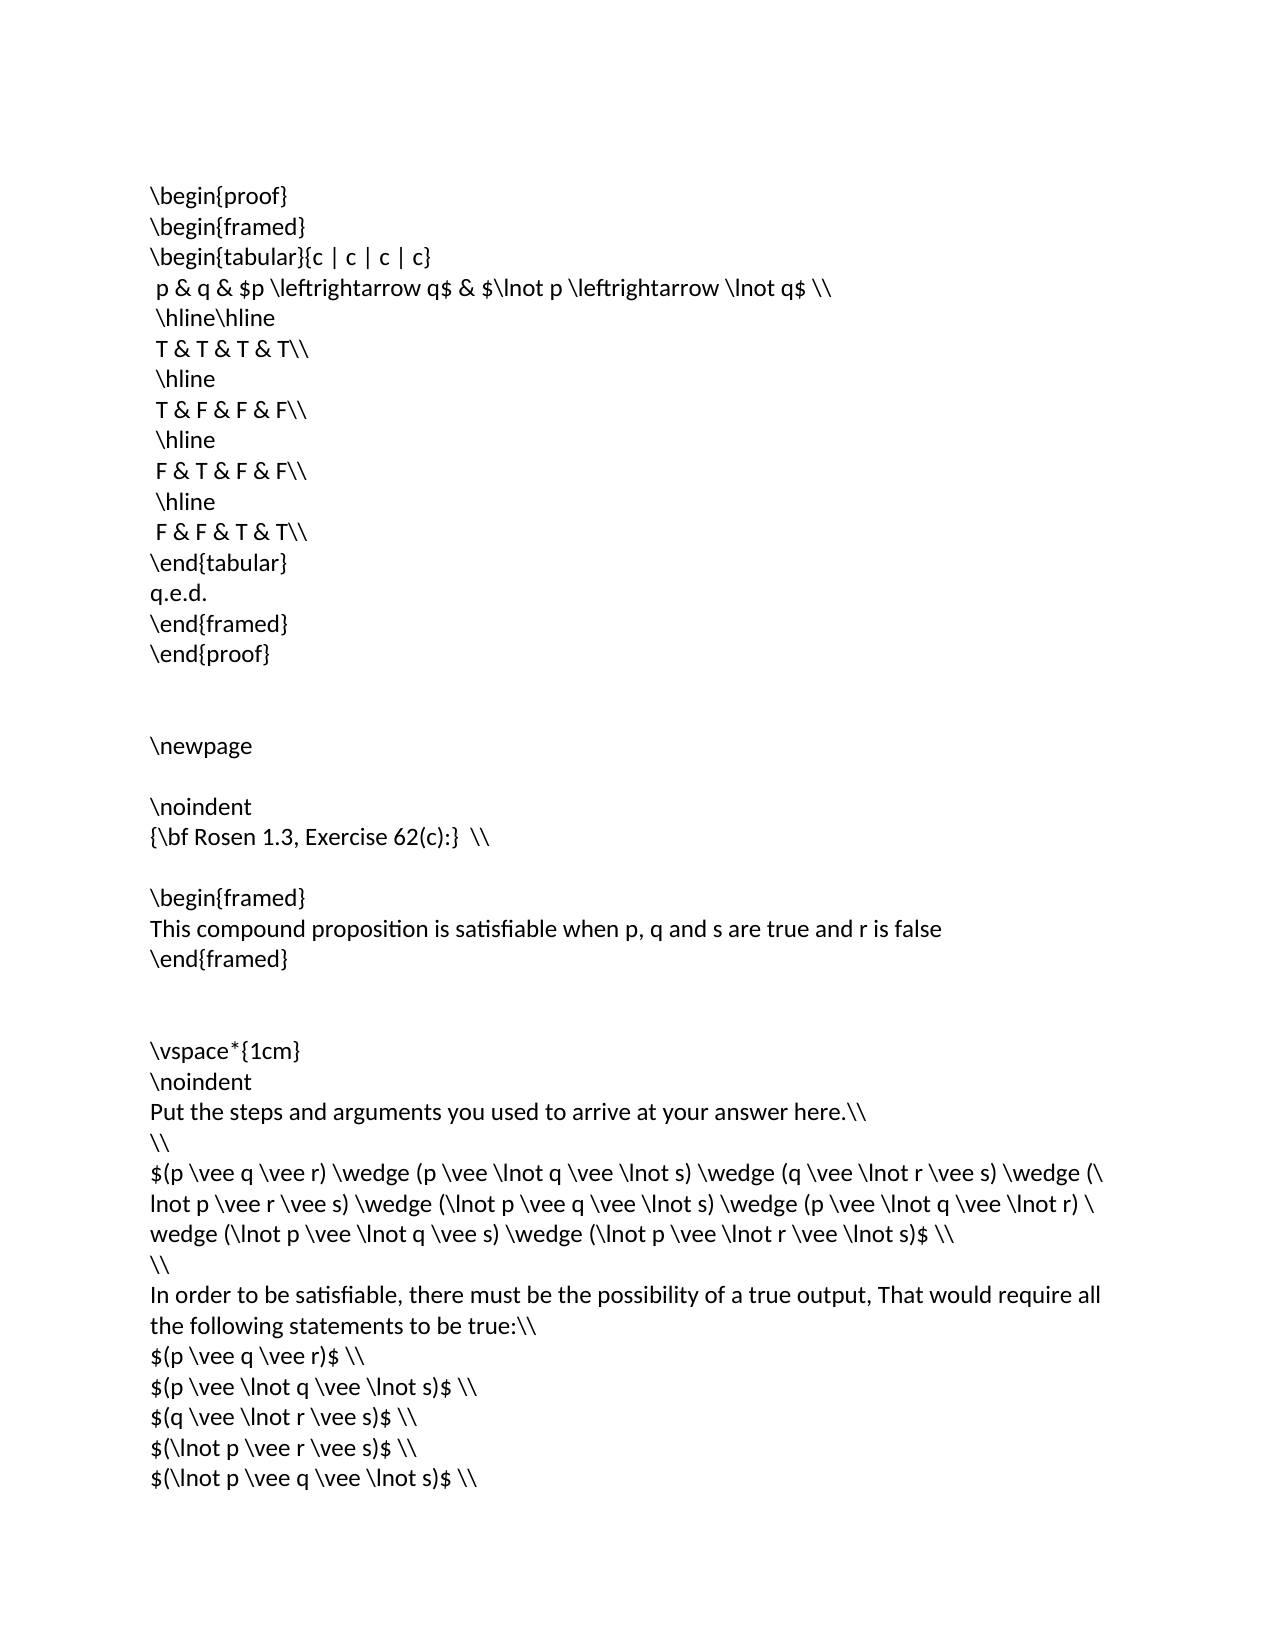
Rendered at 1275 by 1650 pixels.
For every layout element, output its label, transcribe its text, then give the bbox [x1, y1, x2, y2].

text This compound proposition is satisfiable when p, q and s are true and r is false [150, 913, 1125, 943]
text F & T & F & F\\ [150, 455, 1125, 486]
text \begin{proof} [150, 181, 1125, 211]
text \end{proof} [150, 638, 1125, 669]
text In order to be satisfiable, there must be the possibility of a true output, That would require all the following statements to be true:\\ [150, 1279, 1125, 1340]
text \begin{framed} [150, 211, 1125, 242]
text \hline [150, 486, 1125, 516]
text \end{tabular} [150, 547, 1125, 577]
text F & F & T & T\\ [150, 516, 1125, 547]
text \noindent [150, 791, 1125, 821]
text \end{framed} [150, 608, 1125, 638]
text $(\lnot p \vee r \vee s)$ \\ [150, 1432, 1125, 1462]
text q.e.d. [150, 577, 1125, 608]
text Put the steps and arguments you used to arrive at your answer here.\\ [150, 1096, 1125, 1127]
text \vspace*{1cm} [150, 1035, 1125, 1066]
text $(p \vee q \vee r) \wedge (p \vee \lnot q \vee \lnot s) \wedge (q \vee \lnot r \vee s) \wedge (\lnot p \vee r \vee s) \wedge (\lnot p \vee q \vee \lnot s) \wedge (p \vee \lnot q \vee \lnot r) \wedge (\lnot p \vee \lnot q \vee s) \wedge (\lnot p \vee \lnot r \vee \lnot s)$ \\ [150, 1157, 1125, 1249]
text \end{framed} [150, 943, 1125, 974]
text \begin{tabular}{c | c | c | c} [150, 242, 1125, 272]
text \\ [150, 1127, 1125, 1157]
text $(p \vee q \vee r)$ \\ [150, 1340, 1125, 1371]
text \hline\hline [150, 303, 1125, 333]
text $(q \vee \lnot r \vee s)$ \\ [150, 1401, 1125, 1432]
text p & q & $p \leftrightarrow q$ & $\lnot p \leftrightarrow \lnot q$ \\ [150, 272, 1125, 303]
text \hline [150, 425, 1125, 455]
text \newpage [150, 730, 1125, 760]
text \\ [150, 1249, 1125, 1279]
text $(p \vee \lnot q \vee \lnot s)$ \\ [150, 1371, 1125, 1401]
text T & T & T & T\\ [150, 333, 1125, 364]
text \begin{framed} [150, 882, 1125, 913]
text \hline [150, 364, 1125, 394]
text T & F & F & F\\ [150, 394, 1125, 425]
text $(\lnot p \vee q \vee \lnot s)$ \\ [150, 1462, 1125, 1493]
text {\bf Rosen 1.3, Exercise 62(c):} \\ [150, 821, 1125, 852]
text \noindent [150, 1066, 1125, 1096]
